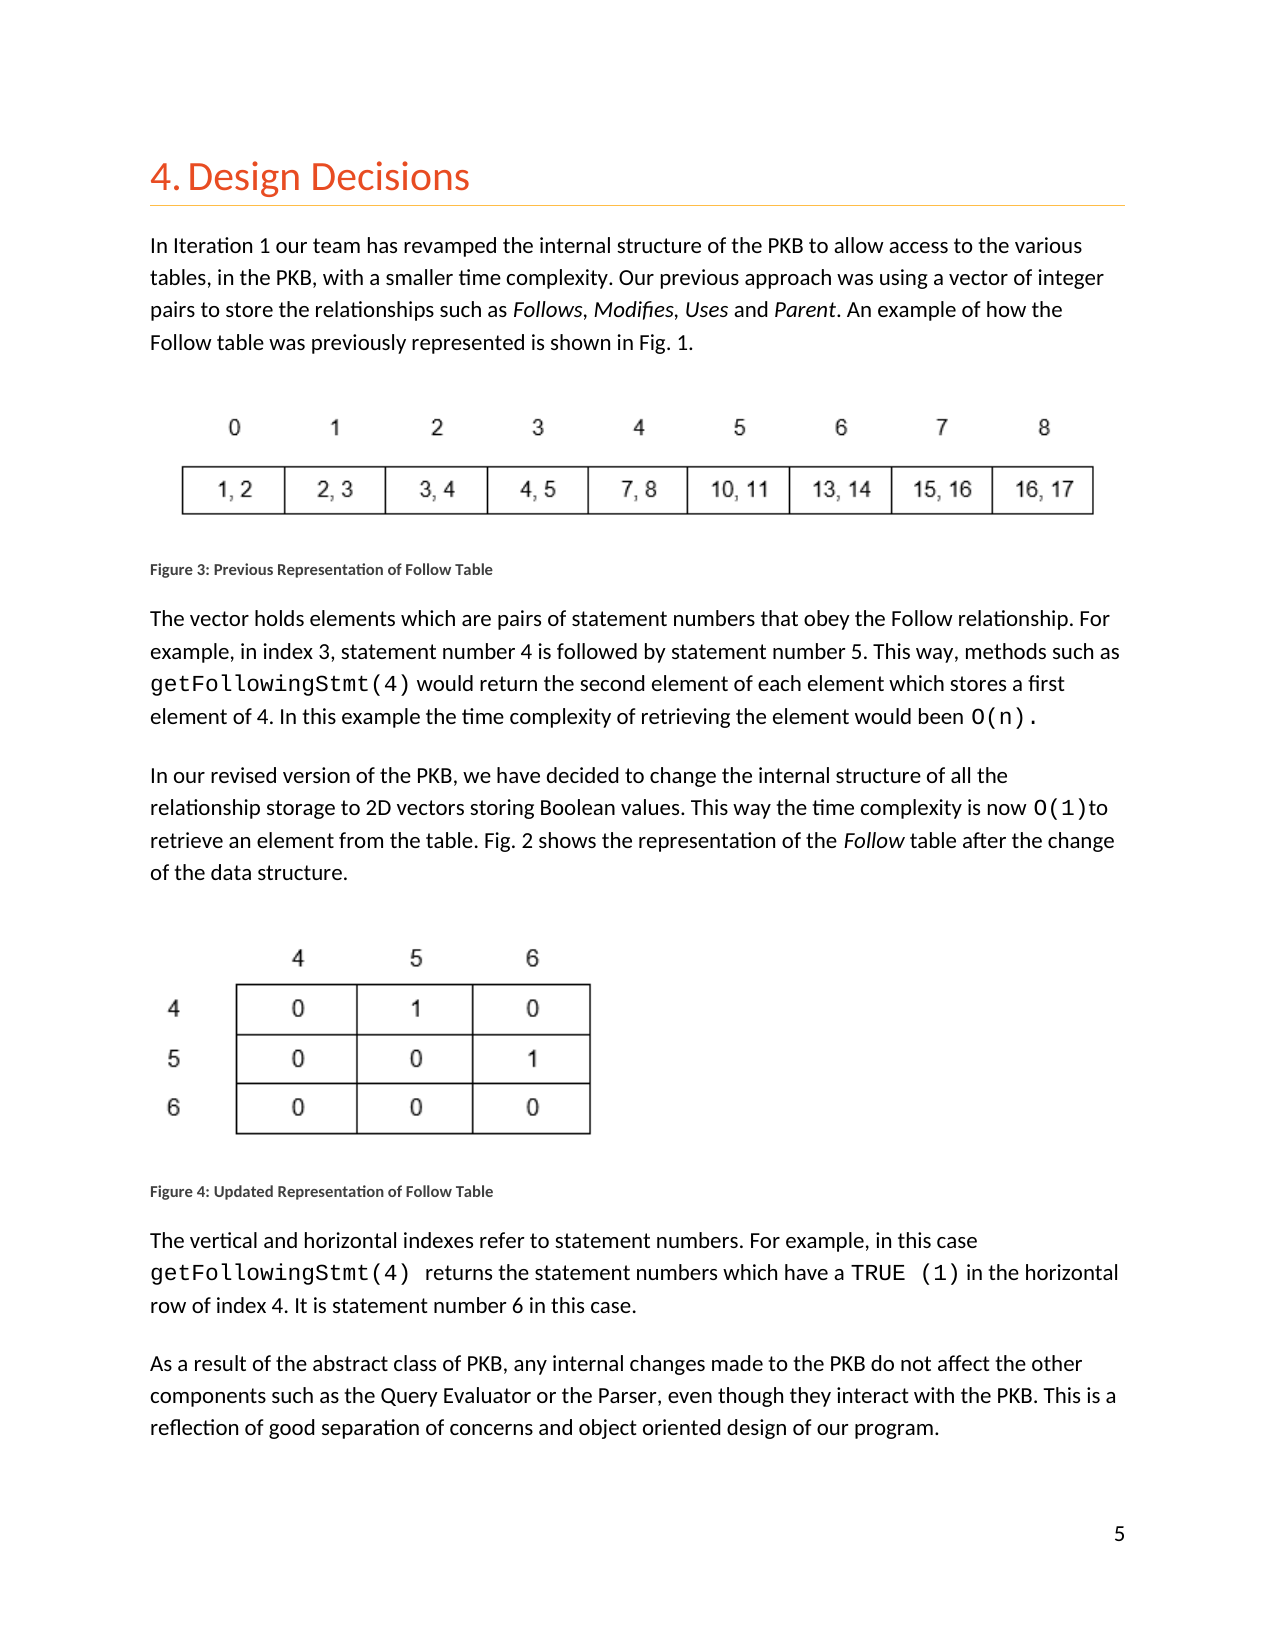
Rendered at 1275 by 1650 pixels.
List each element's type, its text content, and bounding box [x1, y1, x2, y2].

text The vector holds elements which are pairs of statement numbers that obey the Follow relationship. For example, in index 3, statement number 4 is followed by statement number 5. This way, methods such as getFollowingStmt(4) would return the second element of each element which stores a first element of 4. In this example the time complexity of retrieving the element would been O(n). [150, 604, 1125, 731]
picture [150, 384, 1125, 530]
subtitle Design Decisions [150, 150, 1125, 205]
text Figure 4: Updated Representation of Follow Table [150, 1181, 1125, 1201]
picture [150, 915, 613, 1152]
text In our revised version of the PKB, we have decided to change the internal structure of all the relationship storage to 2D vectors storing Boolean values. This way the time complexity is now O(1)to retrieve an element from the table. Fig. 2 shows the representation of the Follow table after the change of the data structure. [150, 761, 1125, 887]
text In Iteration 1 our team has revamped the internal structure of the PKB to allow access to the various tables, in the PKB, with a smaller time complexity. Our previous approach was using a vector of integer pairs to store the relationships such as Follows, Modifies, Uses and Parent. An example of how the Follow table was previously represented is shown in Fig. 1. [150, 231, 1125, 356]
text Figure 3: Previous Representation of Follow Table [150, 559, 1125, 579]
text The vertical and horizontal indexes refer to statement numbers. For example, in this case getFollowingStmt(4) returns the statement numbers which have a TRUE (1) in the horizontal row of index 4. It is statement number 6 in this case. [150, 1226, 1125, 1320]
text As a result of the abstract class of PKB, any internal changes made to the PKB do not affect the other components such as the Query Evaluator or the Parser, even though they interact with the PKB. This is a reflection of good separation of concerns and object oriented design of our program. [150, 1349, 1125, 1441]
